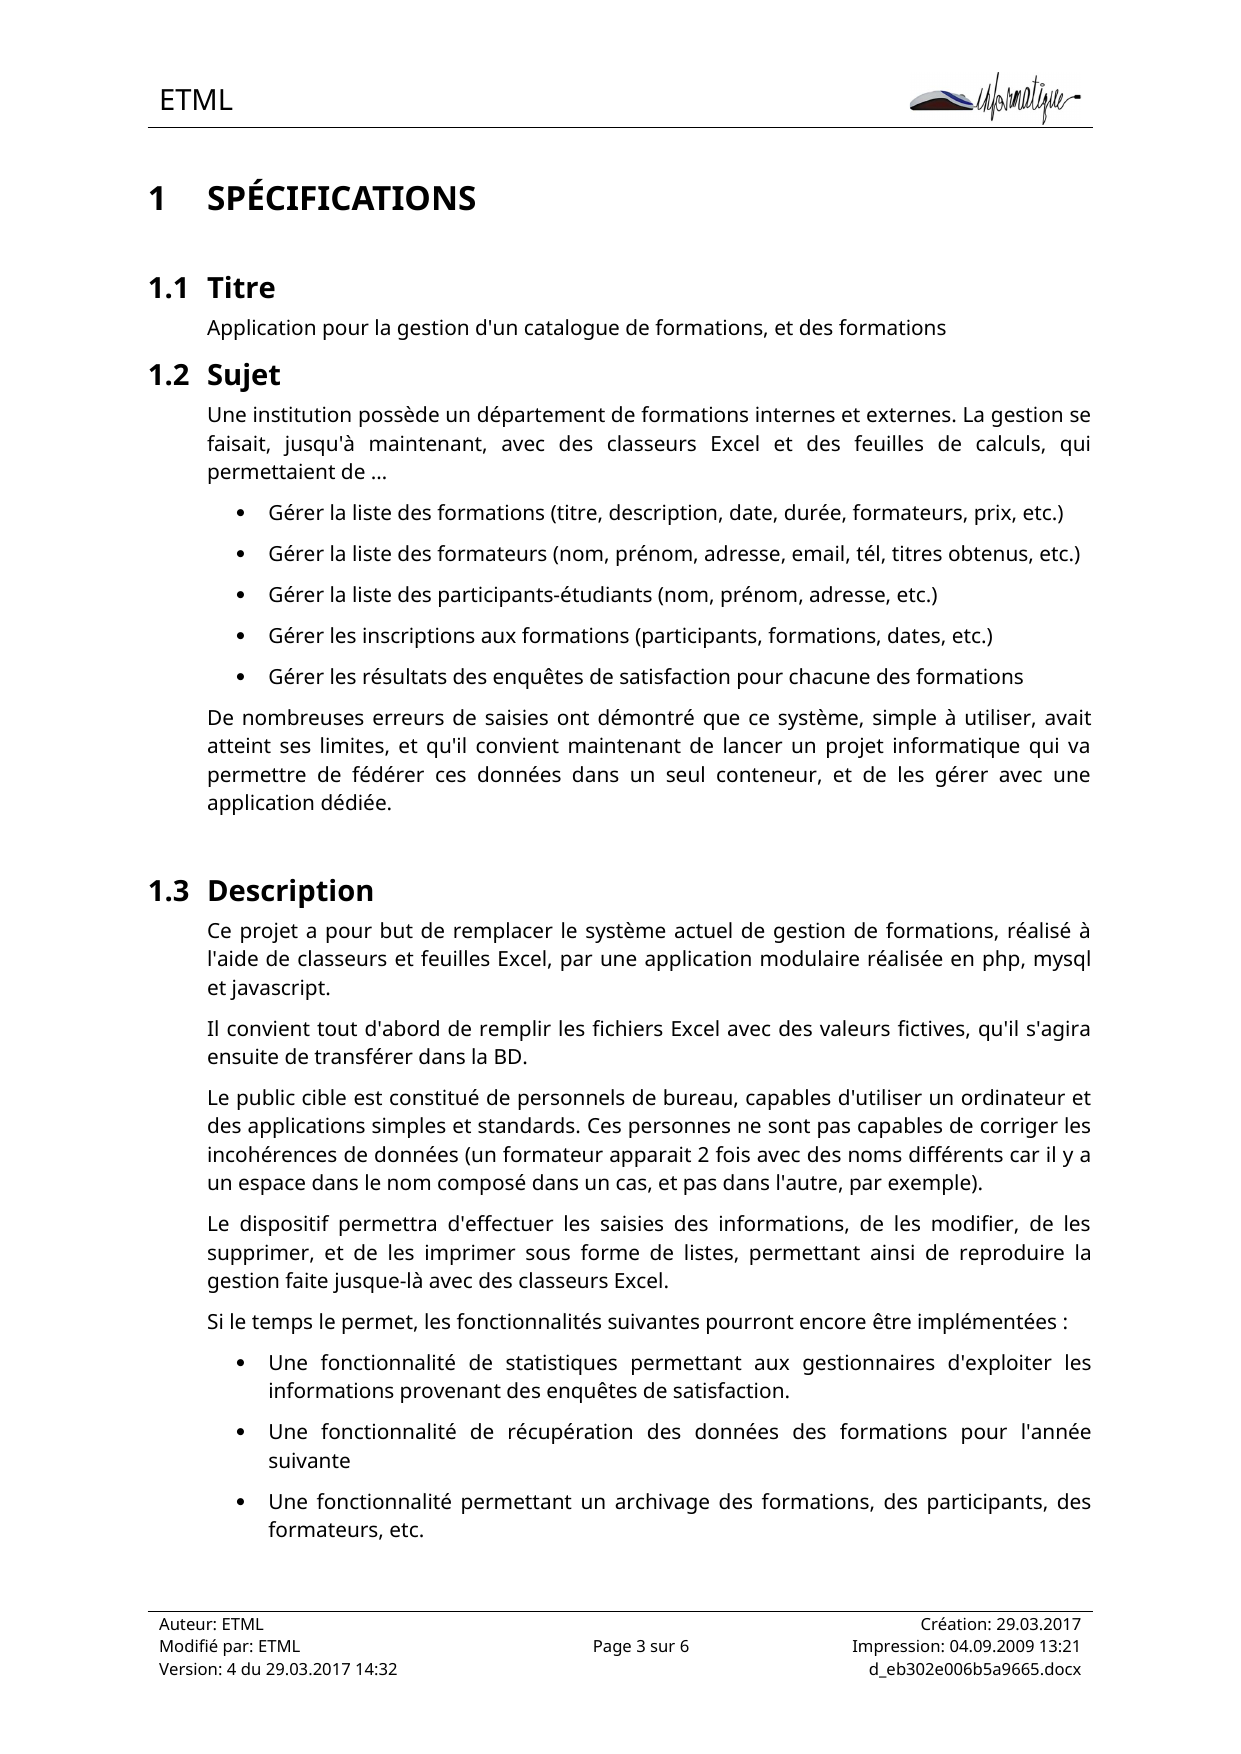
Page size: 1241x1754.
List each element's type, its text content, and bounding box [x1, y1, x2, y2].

text De nombreuses erreurs de saisies ont démontré que ce système, simple à utiliser, avait atteint ses limites, et qu'il convient maintenant de lancer un projet informatique qui va permettre de fédérer ces données dans un seul conteneur, et de les gérer avec une application dédiée. [207, 703, 1092, 817]
text Application pour la gestion d'un catalogue de formations, et des formations [207, 313, 1092, 342]
picture [909, 72, 1082, 125]
text Le dispositif permettra d'effectuer les saisies des informations, de les modifier, de les supprimer, et de les imprimer sous forme de listes, permettant ainsi de reproduire la gestion faite jusque-là avec des classeurs Excel. [207, 1209, 1092, 1295]
list Gérer les résultats des enquêtes de satisfaction pour chacune des formations [237, 662, 1092, 690]
subtitle Spécifications [148, 175, 1092, 220]
text Il convient tout d'abord de remplir les fichiers Excel avec des valeurs fictives, qu'il s'agira ensuite de transférer dans la BD. [207, 1014, 1092, 1071]
text Si le temps le permet, les fonctionnalités suivantes pourront encore être implémentées : [207, 1307, 1092, 1336]
text Ce projet a pour but de remplacer le système actuel de gestion de formations, réalisé à l'aide de classeurs et feuilles Excel, par une application modulaire réalisée en php, mysql et javascript. [207, 916, 1092, 1001]
subtitle Titre [148, 267, 1092, 307]
list Gérer la liste des participants-étudiants (nom, prénom, adresse, etc.) [237, 580, 1092, 608]
list Une fonctionnalité de statistiques permettant aux gestionnaires d'exploiter les informations provenant des enquêtes de satisfaction. [237, 1348, 1092, 1405]
subtitle Description [148, 870, 1092, 910]
subtitle Sujet [148, 354, 1092, 394]
text Une institution possède un département de formations internes et externes. La gestion se faisait, jusqu'à maintenant, avec des classeurs Excel et des feuilles de calculs, qui permettaient de … [207, 400, 1092, 486]
list Une fonctionnalité permettant un archivage des formations, des participants, des formateurs, etc. [237, 1487, 1092, 1544]
text Le public cible est constitué de personnels de bureau, capables d'utiliser un ordinateur et des applications simples et standards. Ces personnes ne sont pas capables de corriger les incohérences de données (un formateur apparait 2 fois avec des noms différents car il y a un espace dans le nom composé dans un cas, et pas dans l'autre, par exemple). [207, 1083, 1092, 1197]
list Une fonctionnalité de récupération des données des formations pour l'année suivante [237, 1417, 1092, 1474]
list Gérer la liste des formateurs (nom, prénom, adresse, email, tél, titres obtenus, etc.) [237, 539, 1092, 567]
list Gérer la liste des formations (titre, description, date, durée, formateurs, prix, etc.) [237, 498, 1092, 527]
list Gérer les inscriptions aux formations (participants, formations, dates, etc.) [237, 621, 1092, 649]
